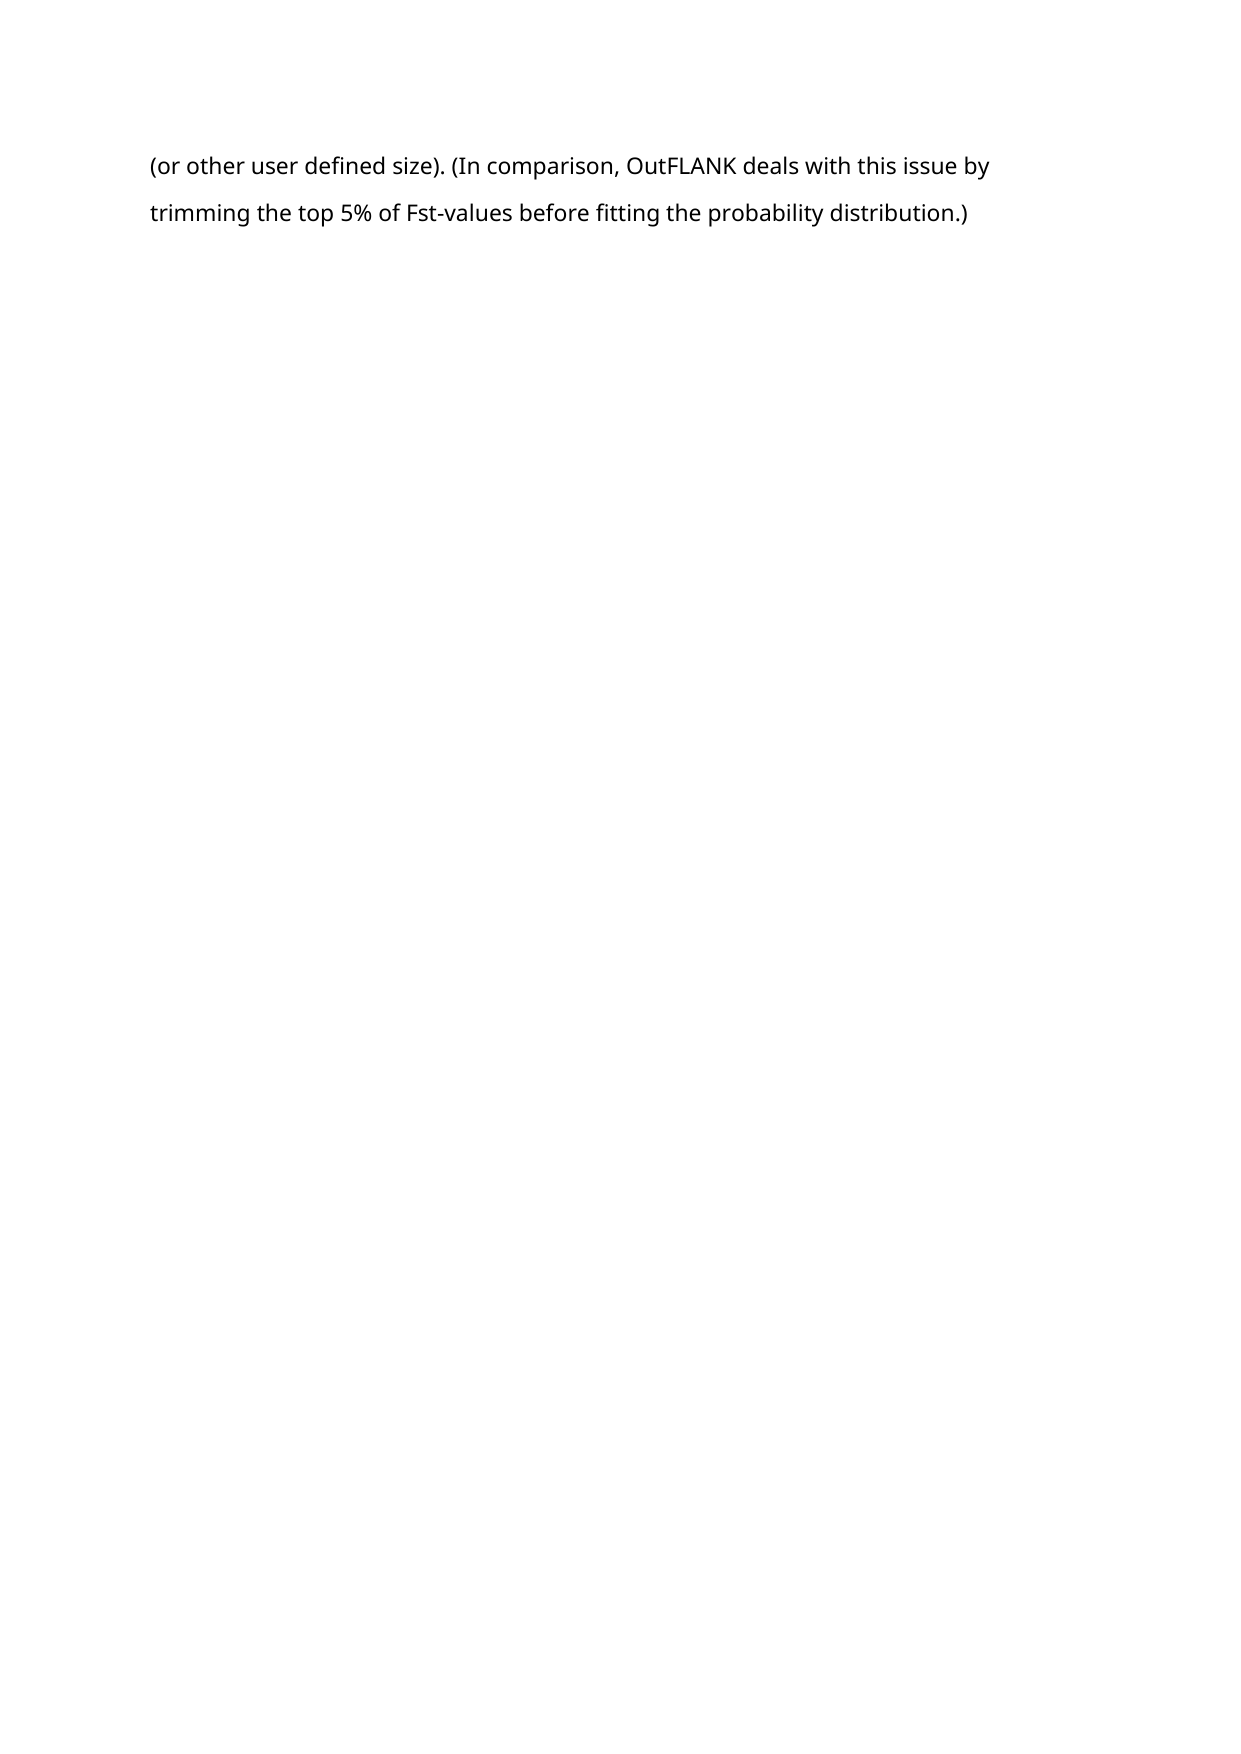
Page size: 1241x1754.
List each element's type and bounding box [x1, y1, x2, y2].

text [150, 150, 1090, 228]
